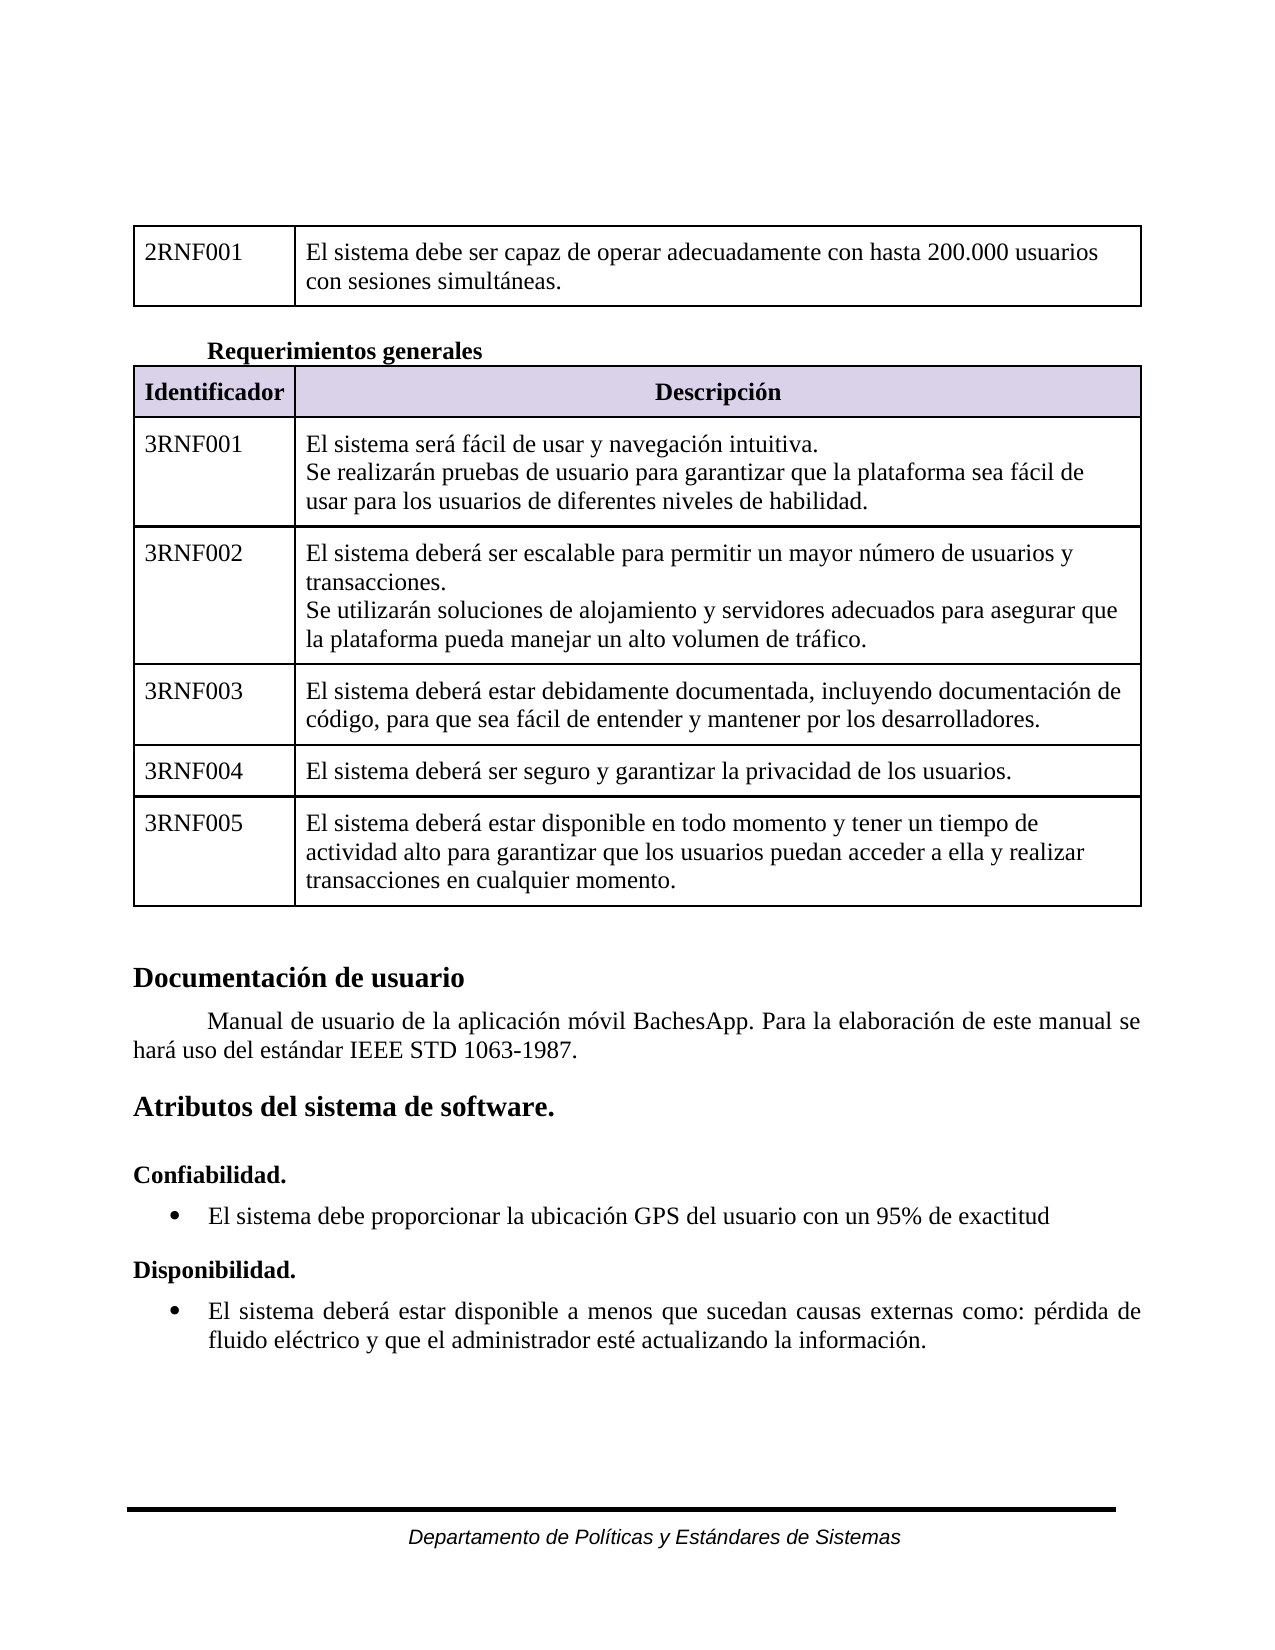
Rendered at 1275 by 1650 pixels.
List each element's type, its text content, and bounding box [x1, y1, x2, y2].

table_cell 3RNF002 [135, 528, 294, 663]
table_cell 3RNF005 [135, 798, 294, 904]
table_cell 2RNF001 [135, 227, 294, 305]
text Disponibilidad. [133, 1255, 1142, 1284]
text Atributos del sistema de software. [133, 1089, 1142, 1122]
table_header Descripción [296, 367, 1140, 416]
text Requerimientos generales [133, 336, 1142, 364]
table_cell El sistema deberá ser escalable para permitir un mayor número de usuarios y transacciones. Se utilizarán soluciones de alojamiento y servidores adecuados para asegurar que la plataforma pueda manejar un alto volumen de tráfico. [296, 528, 1140, 663]
list El sistema debe proporcionar la ubicación GPS del usuario con un 95% de exactitud [170, 1201, 1142, 1230]
table_cell 3RNF003 [135, 665, 294, 744]
text Confiabilidad. [133, 1160, 1142, 1189]
table_cell El sistema debe ser capaz de operar adecuadamente con hasta 200.000 usuarios con sesiones simultáneas. [296, 227, 1140, 305]
table_cell El sistema deberá ser seguro y garantizar la privacidad de los usuarios. [296, 746, 1140, 795]
table_cell El sistema deberá estar debidamente documentada, incluyendo documentación de código, para que sea fácil de entender y mantener por los desarrolladores. [296, 665, 1140, 744]
list El sistema deberá estar disponible a menos que sucedan causas externas como: pérdida de fluido eléctrico y que el administrador esté actualizando la información. [170, 1296, 1142, 1354]
table_header Identificador [135, 367, 294, 416]
text Manual de usuario de la aplicación móvil BachesApp. Para la elaboración de este manual se hará uso del estándar IEEE STD 1063-1987. [133, 1006, 1142, 1064]
table_cell El sistema deberá estar disponible en todo momento y tener un tiempo de actividad alto para garantizar que los usuarios puedan acceder a ella y realizar transacciones en cualquier momento. [296, 798, 1140, 904]
table_cell El sistema será fácil de usar y navegación intuitiva. Se realizarán pruebas de usuario para garantizar que la plataforma sea fácil de usar para los usuarios de diferentes niveles de habilidad. [296, 418, 1140, 525]
text Documentación de usuario [133, 960, 1142, 994]
table_cell 3RNF001 [135, 418, 294, 525]
table_cell 3RNF004 [135, 746, 294, 795]
